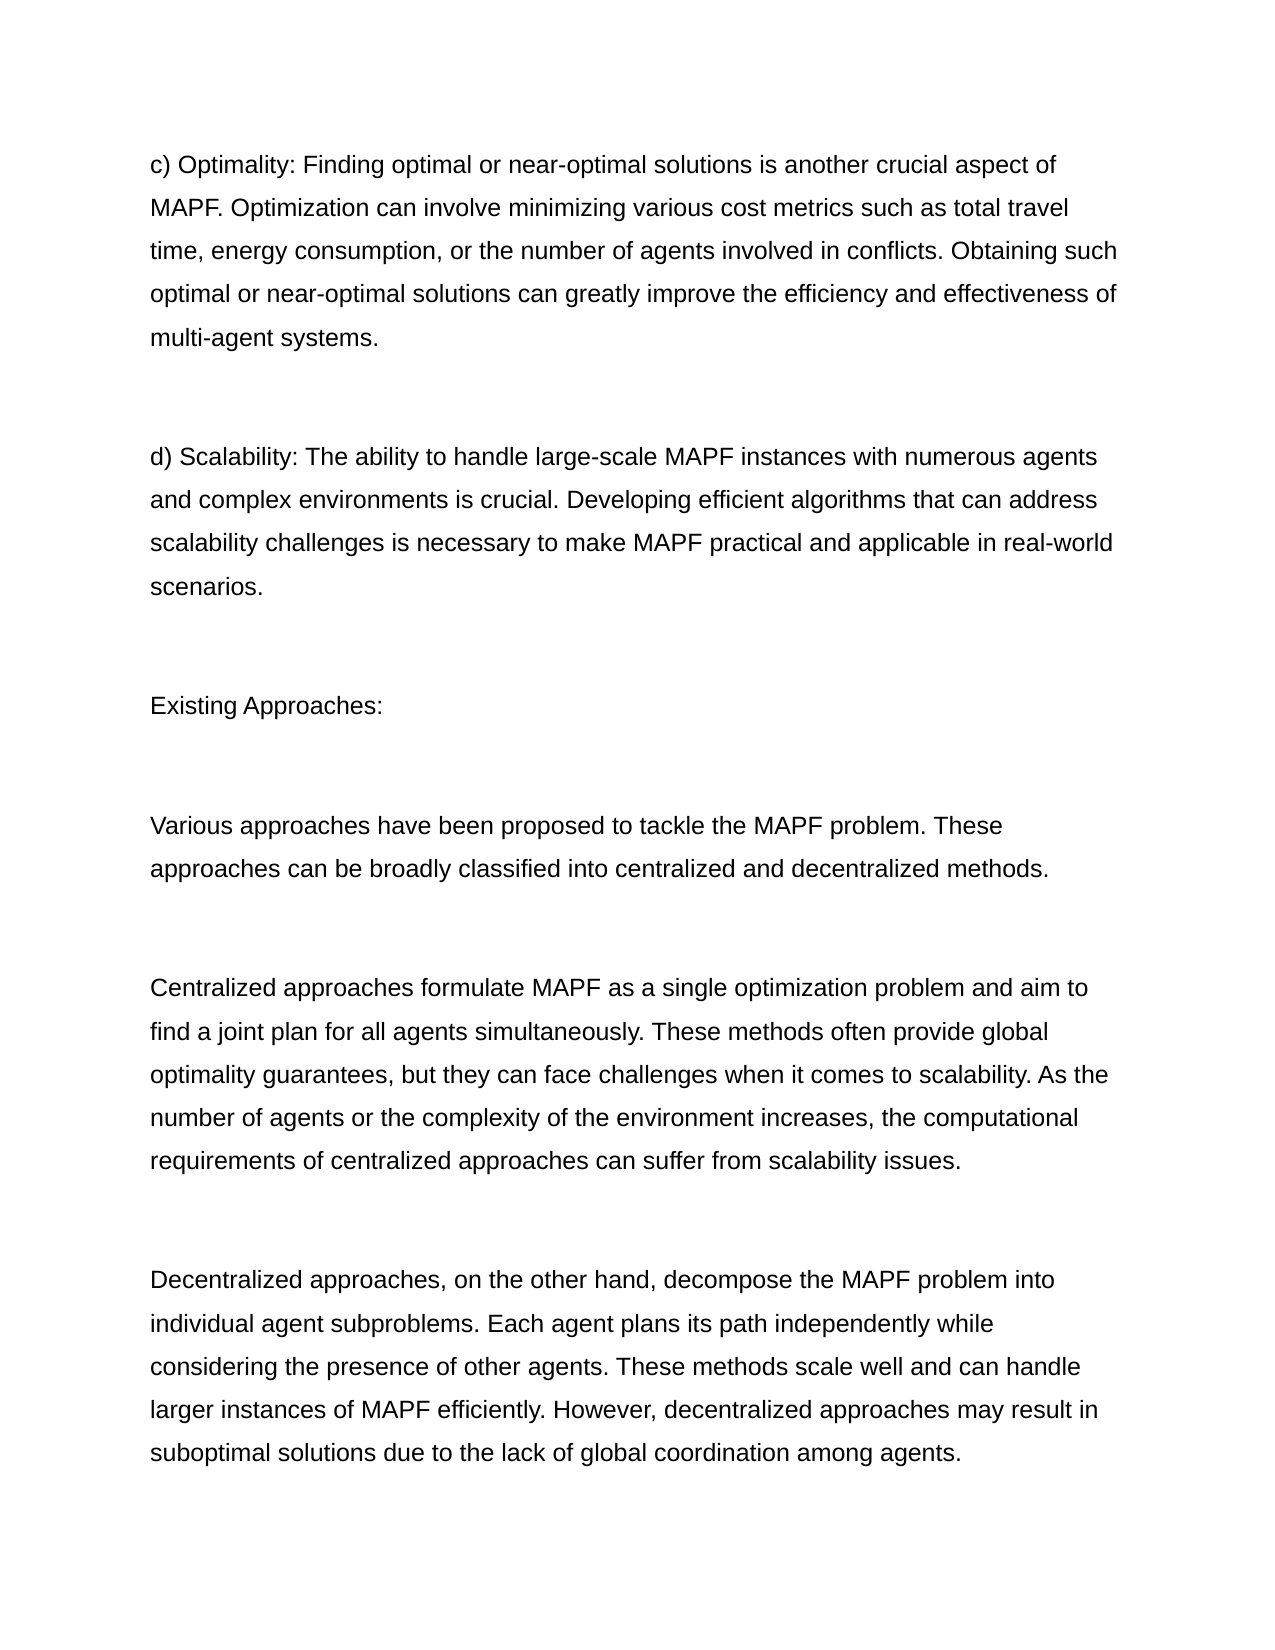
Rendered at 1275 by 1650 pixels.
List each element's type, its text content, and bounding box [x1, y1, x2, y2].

text Various approaches have been proposed to tackle the MAPF problem. These approaches can be broadly classified into centralized and decentralized methods. [150, 811, 1125, 882]
text d) Scalability: The ability to handle large-scale MAPF instances with numerous agents and complex environments is crucial. Developing efficient algorithms that can address scalability challenges is necessary to make MAPF practical and applicable in real-world scenarios. [150, 442, 1125, 600]
text Existing Approaches: [150, 691, 1125, 720]
text Decentralized approaches, on the other hand, decompose the MAPF problem into individual agent subproblems. Each agent plans its path independently while considering the presence of other agents. These methods scale well and can handle larger instances of MAPF efficiently. However, decentralized approaches may result in suboptimal solutions due to the lack of global coordination among agents. [150, 1265, 1125, 1467]
text c) Optimality: Finding optimal or near-optimal solutions is another crucial aspect of MAPF. Optimization can involve minimizing various cost metrics such as total travel time, energy consumption, or the number of agents involved in conflicts. Obtaining such optimal or near-optimal solutions can greatly improve the efficiency and effectiveness of multi-agent systems. [150, 150, 1125, 351]
